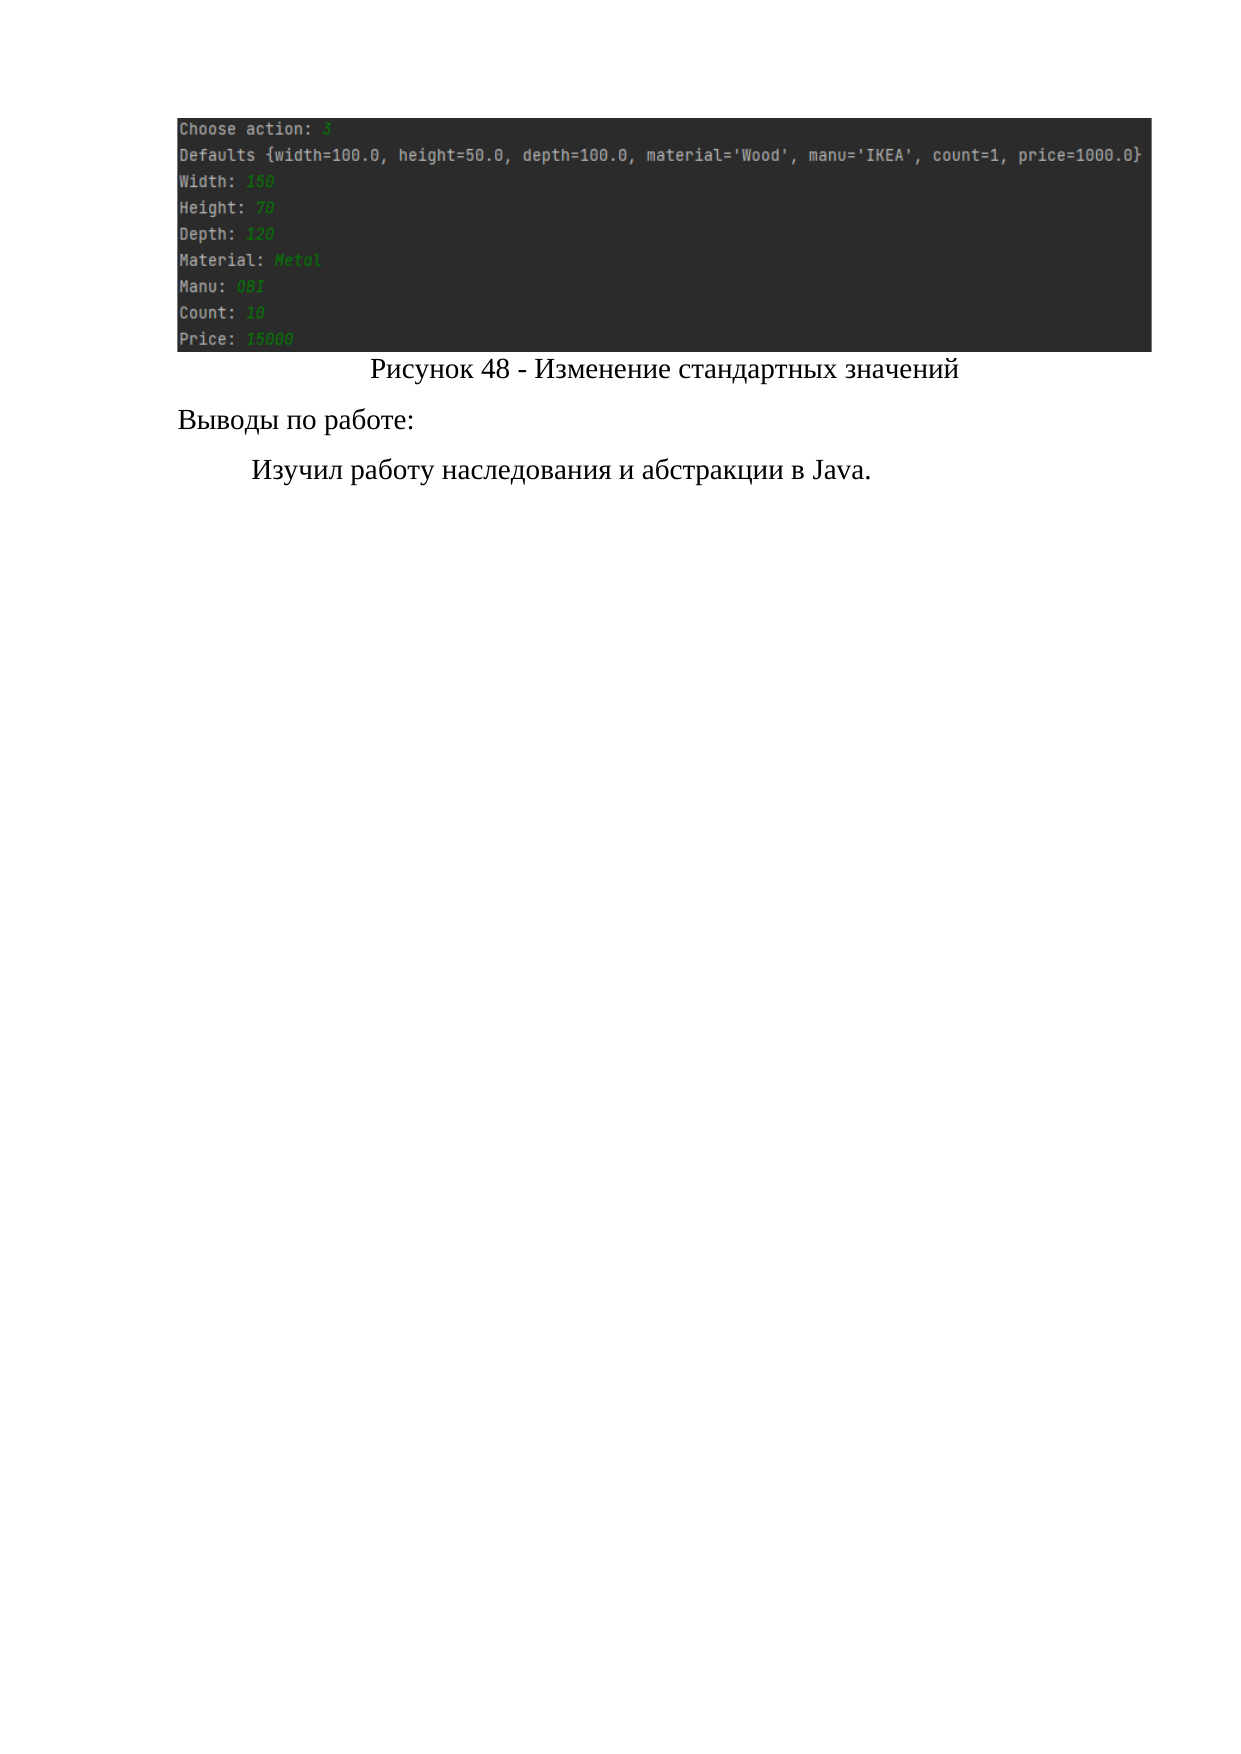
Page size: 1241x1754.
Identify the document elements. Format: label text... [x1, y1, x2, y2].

picture [177, 118, 1152, 352]
text Изучил работу наследования и абстракции в Java. [177, 452, 1152, 486]
subtitle Выводы по работе: [177, 402, 1152, 435]
text Рисунок 48 - Изменение стандартных значений [177, 352, 1152, 385]
